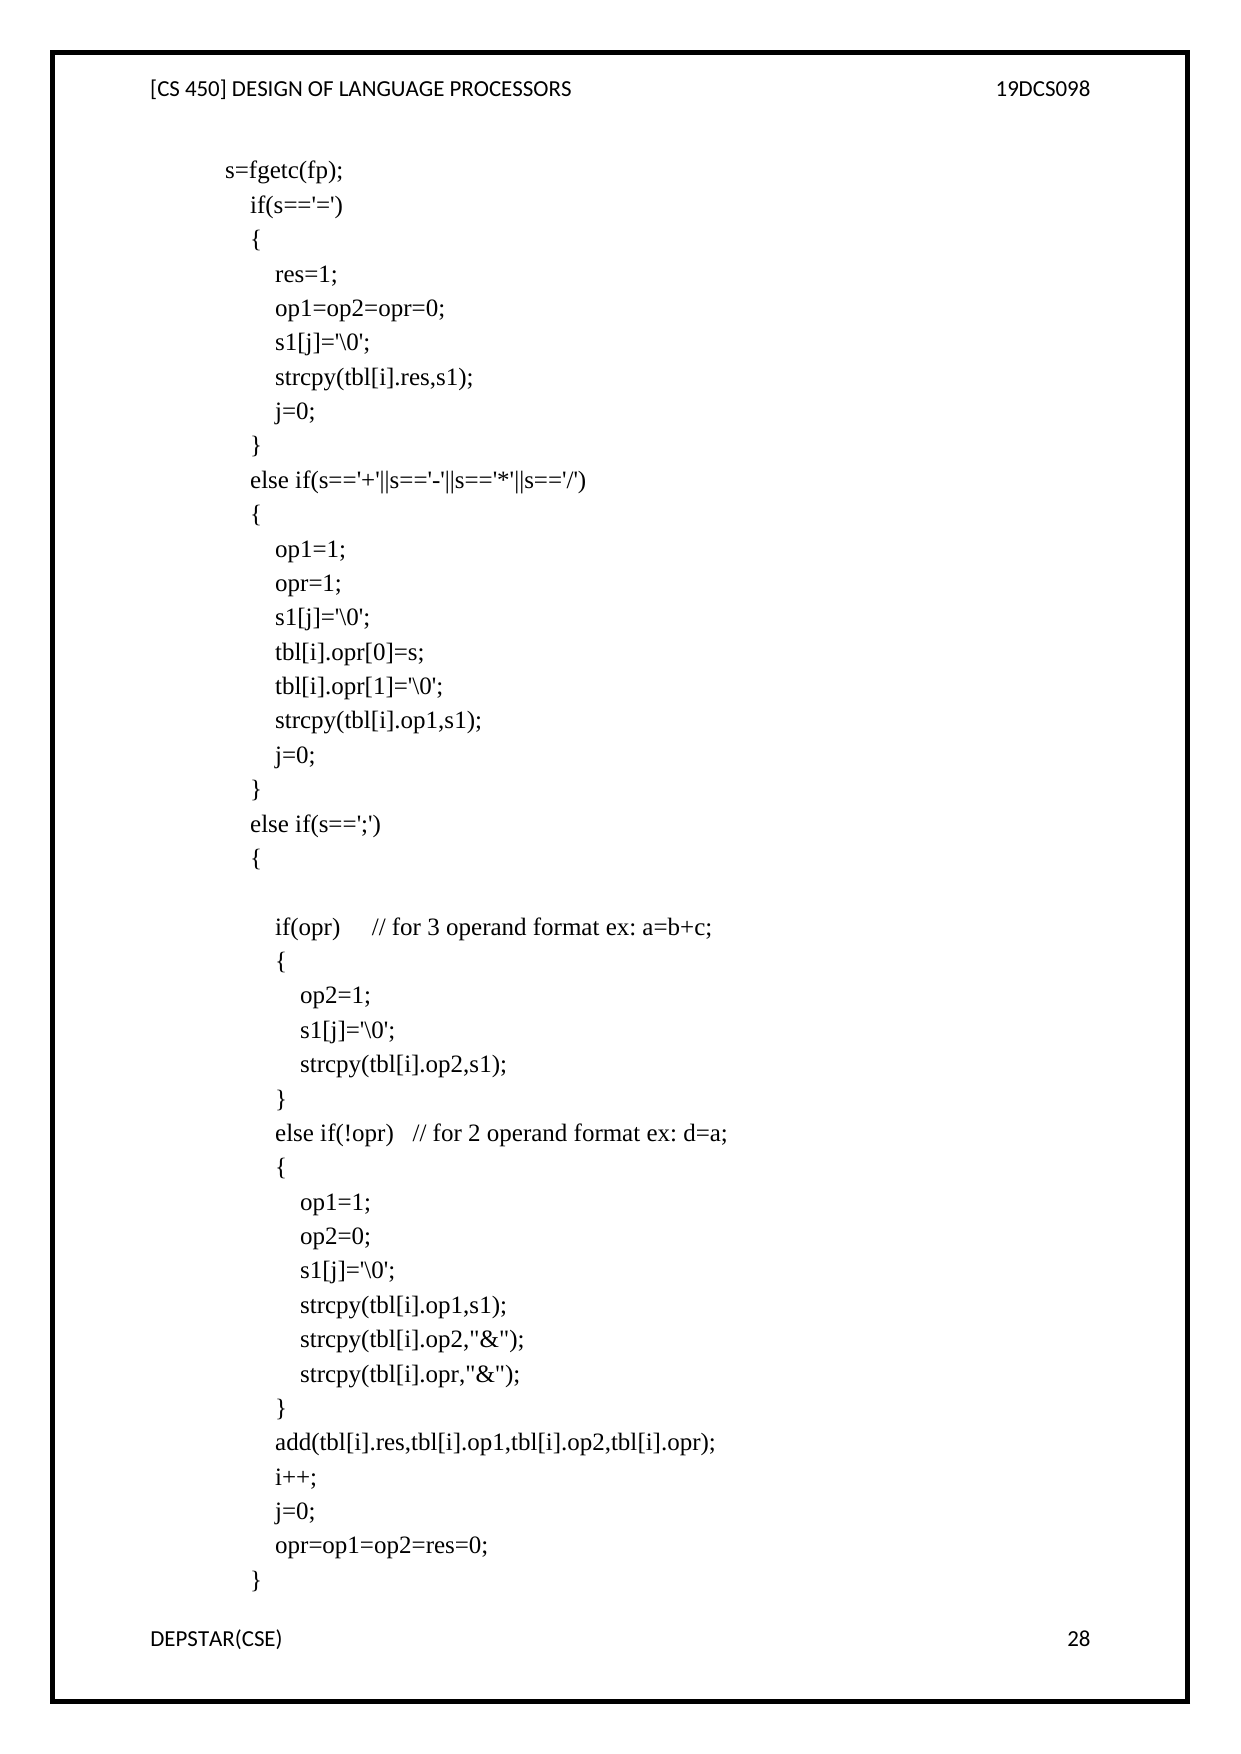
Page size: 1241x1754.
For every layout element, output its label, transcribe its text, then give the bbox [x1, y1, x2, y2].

text strcpy(tbl[i].op2,"&"); [150, 1319, 1090, 1353]
text else if(s=='+'||s=='-'||s=='*'||s=='/') [150, 459, 1090, 494]
text } [150, 1078, 1090, 1112]
text s1[j]='\0'; [150, 1250, 1090, 1284]
text op2=0; [150, 1216, 1090, 1250]
text j=0; [150, 1491, 1090, 1525]
text s1[j]='\0'; [150, 322, 1090, 356]
text i++; [150, 1456, 1090, 1491]
text } [150, 1559, 1090, 1594]
text strcpy(tbl[i].op2,s1); [150, 1044, 1090, 1078]
text strcpy(tbl[i].res,s1); [150, 356, 1090, 391]
text if(opr) // for 3 operand format ex: a=b+c; [150, 906, 1090, 941]
text } [150, 1387, 1090, 1422]
text { [150, 494, 1090, 528]
text } [150, 425, 1090, 459]
text if(s=='=') [150, 184, 1090, 219]
text op1=1; [150, 528, 1090, 562]
text { [150, 1147, 1090, 1181]
text res=1; [150, 253, 1090, 287]
text tbl[i].opr[0]=s; [150, 631, 1090, 666]
text { [150, 941, 1090, 975]
text { [150, 219, 1090, 253]
text opr=1; [150, 562, 1090, 597]
text else if(s==';') [150, 803, 1090, 837]
text else if(!opr) // for 2 operand format ex: d=a; [150, 1112, 1090, 1147]
text op1=op2=opr=0; [150, 287, 1090, 322]
text s=fgetc(fp); [150, 150, 1090, 184]
text strcpy(tbl[i].op1,s1); [150, 1284, 1090, 1319]
text op1=1; [150, 1181, 1090, 1216]
text tbl[i].opr[1]='\0'; [150, 666, 1090, 700]
text add(tbl[i].res,tbl[i].op1,tbl[i].op2,tbl[i].opr); [150, 1422, 1090, 1456]
text strcpy(tbl[i].opr,"&"); [150, 1353, 1090, 1387]
text } [150, 769, 1090, 803]
text { [150, 837, 1090, 872]
text j=0; [150, 734, 1090, 769]
text j=0; [150, 391, 1090, 425]
text op2=1; [150, 975, 1090, 1009]
text strcpy(tbl[i].op1,s1); [150, 700, 1090, 734]
text s1[j]='\0'; [150, 1009, 1090, 1044]
text s1[j]='\0'; [150, 597, 1090, 631]
text opr=op1=op2=res=0; [150, 1525, 1090, 1559]
